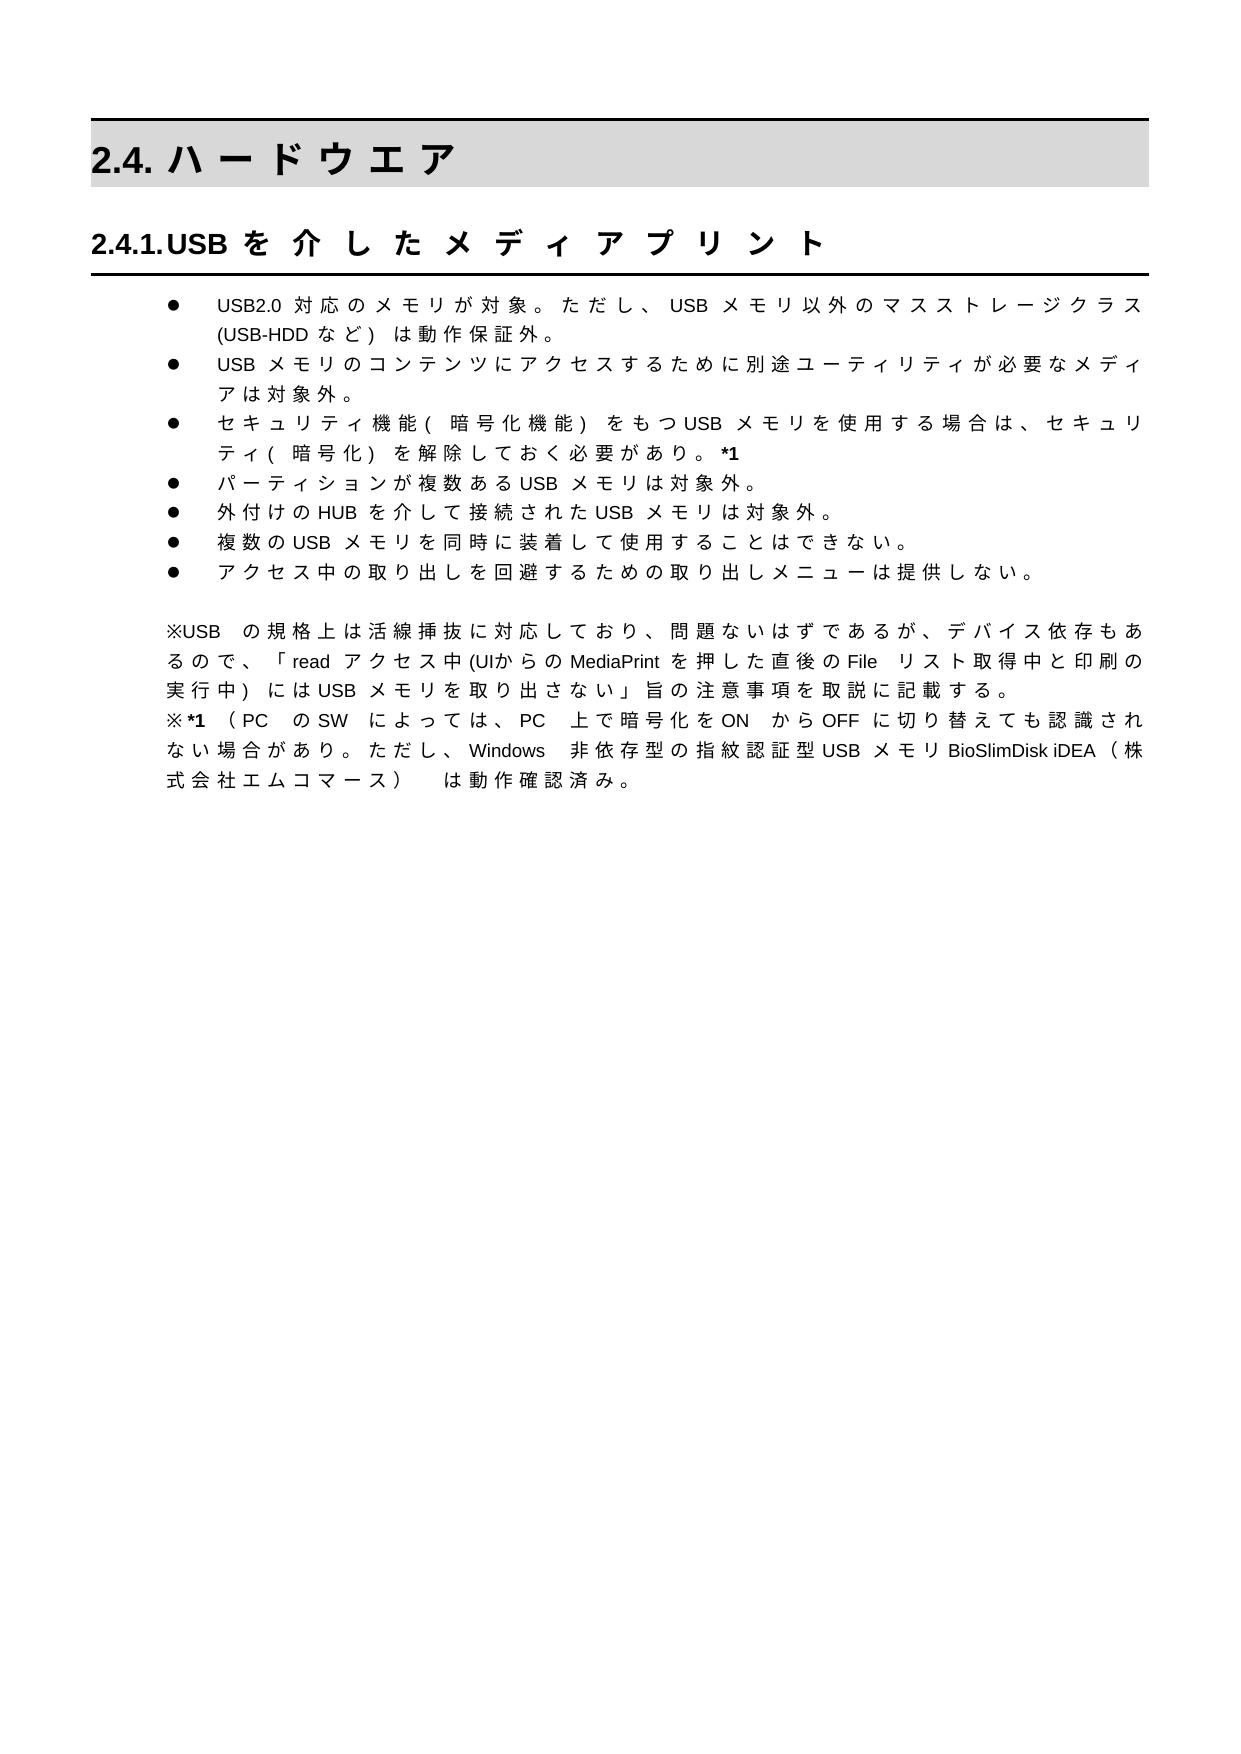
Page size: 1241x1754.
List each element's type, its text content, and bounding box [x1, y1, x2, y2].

list 複数のUSBメモリを同時に装着して使用することはできない。 [150, 526, 1149, 556]
subtitle USBを介したメディアプリント [91, 207, 1149, 273]
list セキュリティ機能(暗号化機能)をもつUSBメモリを使用する場合は、セキュリティ(暗号化)を解除しておく必要があり。*1 [150, 408, 1149, 467]
subtitle ハードウエア [91, 121, 1149, 187]
text ※USBの規格上は活線挿抜に対応しており、問題ないはずであるが、デバイス依存もあるので、「readアクセス中(UIからのMediaPrintを押した直後のFileリスト取得中と印刷の実行中)にはUSBメモリを取り出さない」旨の注意事項を取説に記載する。 [150, 616, 1149, 704]
list USBメモリのコンテンツにアクセスするために別途ユーティリティが必要なメディアは対象外。 [150, 348, 1149, 408]
list アクセス中の取り出しを回避するための取り出しメニューは提供しない。 [150, 556, 1149, 586]
text ※ *1 （PCのSWによっては、PC上で暗号化をONからOFFに切り替えても認識されない場合があり。ただし、Windows非依存型の指紋認証型USBメモリBioSlimDisk iDEA（株式会社エムコマース） は動作確認済み。 [150, 704, 1149, 794]
list USB2.0対応のメモリが対象。ただし、USBメモリ以外のマスストレージクラス(USB-HDDなど)は動作保証外。 [150, 289, 1149, 348]
list 外付けのHUBを介して接続されたUSBメモリは対象外。 [150, 497, 1149, 526]
list パーティションが複数あるUSBメモリは対象外。 [150, 467, 1149, 497]
